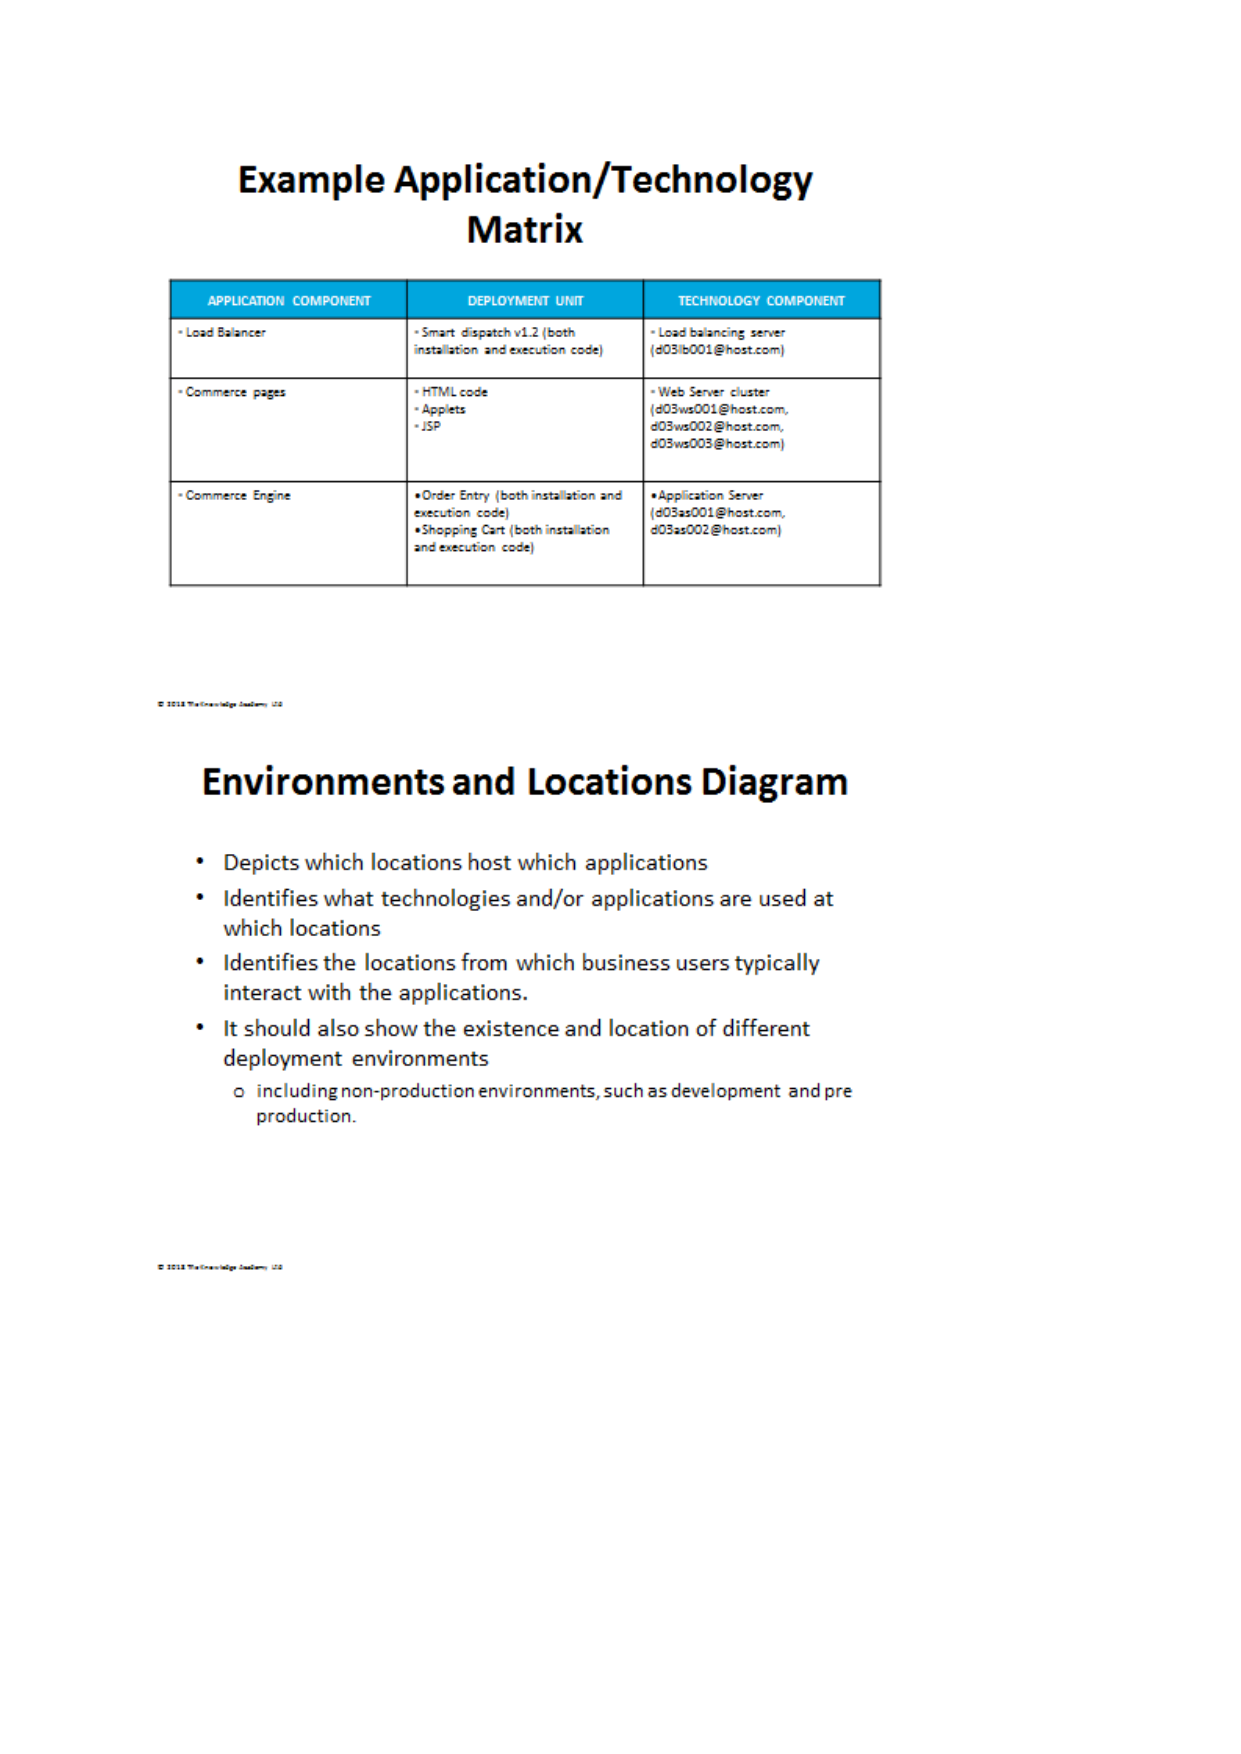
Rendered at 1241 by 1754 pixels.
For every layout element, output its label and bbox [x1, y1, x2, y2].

picture [150, 150, 901, 1276]
